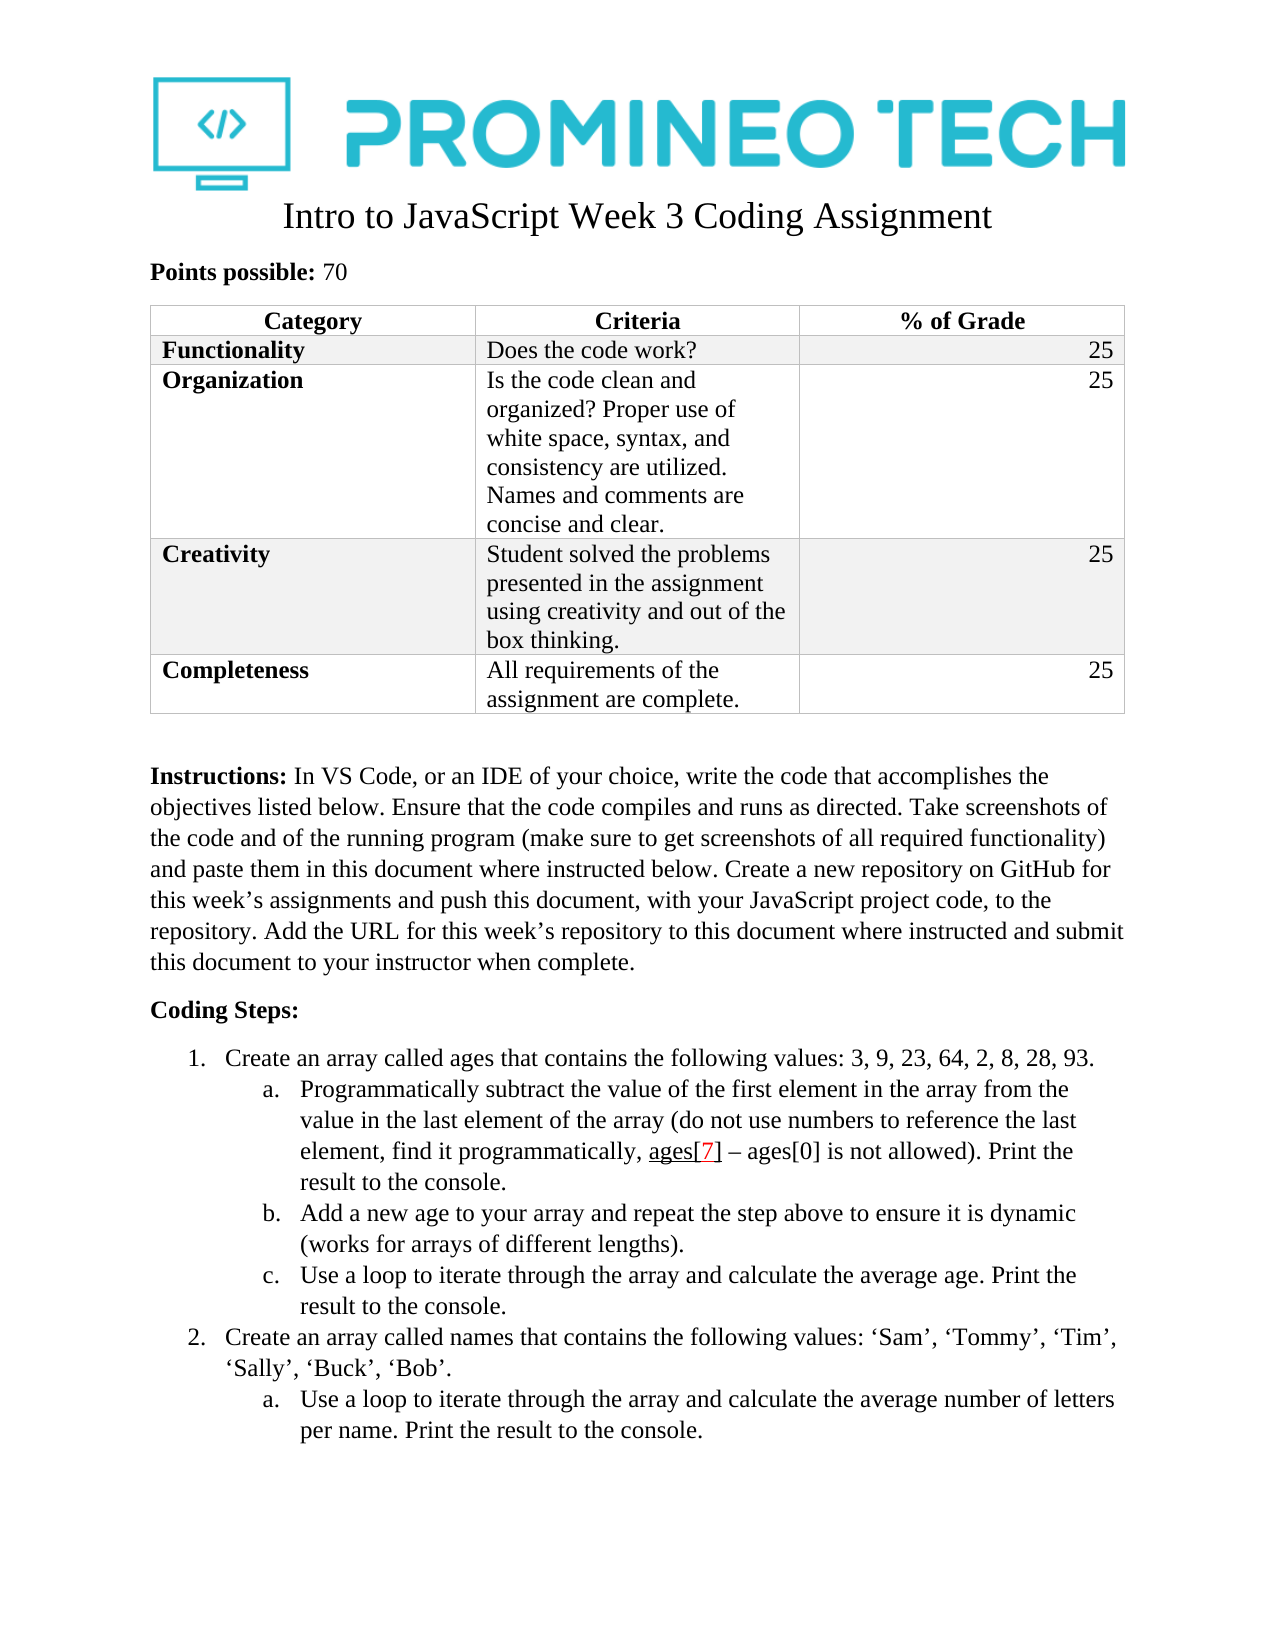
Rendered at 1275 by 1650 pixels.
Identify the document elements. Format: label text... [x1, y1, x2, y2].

table_cell Student solved the problems presented in the assignment using creativity and out of the box thinking. [476, 539, 799, 654]
table_cell Completeness [151, 655, 475, 712]
table_header Category [151, 306, 475, 334]
table_cell All requirements of the assignment are complete. [476, 655, 799, 712]
list Add a new age to your array and repeat the step above to ensure it is dynamic (works for arrays of different lengths). [262, 1198, 1125, 1258]
table_cell 25 [800, 336, 1124, 364]
text Intro to JavaScript Week 3 Coding Assignment [150, 194, 1125, 237]
table_cell 25 [800, 539, 1124, 654]
table_cell Organization [151, 365, 475, 538]
table_cell 25 [800, 655, 1124, 712]
table_header % of Grade [800, 306, 1124, 334]
text Coding Steps: [150, 995, 1125, 1024]
text Instructions: In VS Code, or an IDE of your choice, write the code that accomplishes the objectives listed below. Ensure that the code compiles and runs as directed. Take screenshots of the code and of the running program (make sure to get screenshots of all required functionality) and paste them in this document where instructed below. Create a new repository on GitHub for this week’s assignments and push this document, with your JavaScript project code, to the repository. Add the URL for this week’s repository to this document where instructed and submit this document to your instructor when complete. [150, 761, 1125, 976]
table_cell 25 [800, 365, 1124, 538]
list Create an array called ages that contains the following values: 3, 9, 23, 64, 2, 8, 28, 93. [187, 1043, 1125, 1072]
list Use a loop to iterate through the array and calculate the average age. Print the result to the console. [262, 1260, 1125, 1320]
table_cell Creativity [151, 539, 475, 654]
text Points possible: 70 [150, 257, 1125, 286]
table_cell Is the code clean and organized? Proper use of white space, syntax, and consistency are utilized. Names and comments are concise and clear. [476, 365, 799, 538]
table_cell Functionality [151, 336, 475, 364]
list Create an array called names that contains the following values: ‘Sam’, ‘Tommy’, ‘Tim’, ‘Sally’, ‘Buck’, ‘Bob’. [187, 1322, 1125, 1382]
picture [150, 75, 1125, 194]
list Programmatically subtract the value of the first element in the array from the value in the last element of the array (do not use numbers to reference the last element, find it programmatically, ages[7] – ages[0] is not allowed). Print the result to the console. [262, 1074, 1125, 1196]
table_header Criteria [476, 306, 799, 334]
table_cell Does the code work? [476, 336, 799, 364]
list Use a loop to iterate through the array and calculate the average number of letters per name. Print the result to the console. [262, 1384, 1125, 1444]
